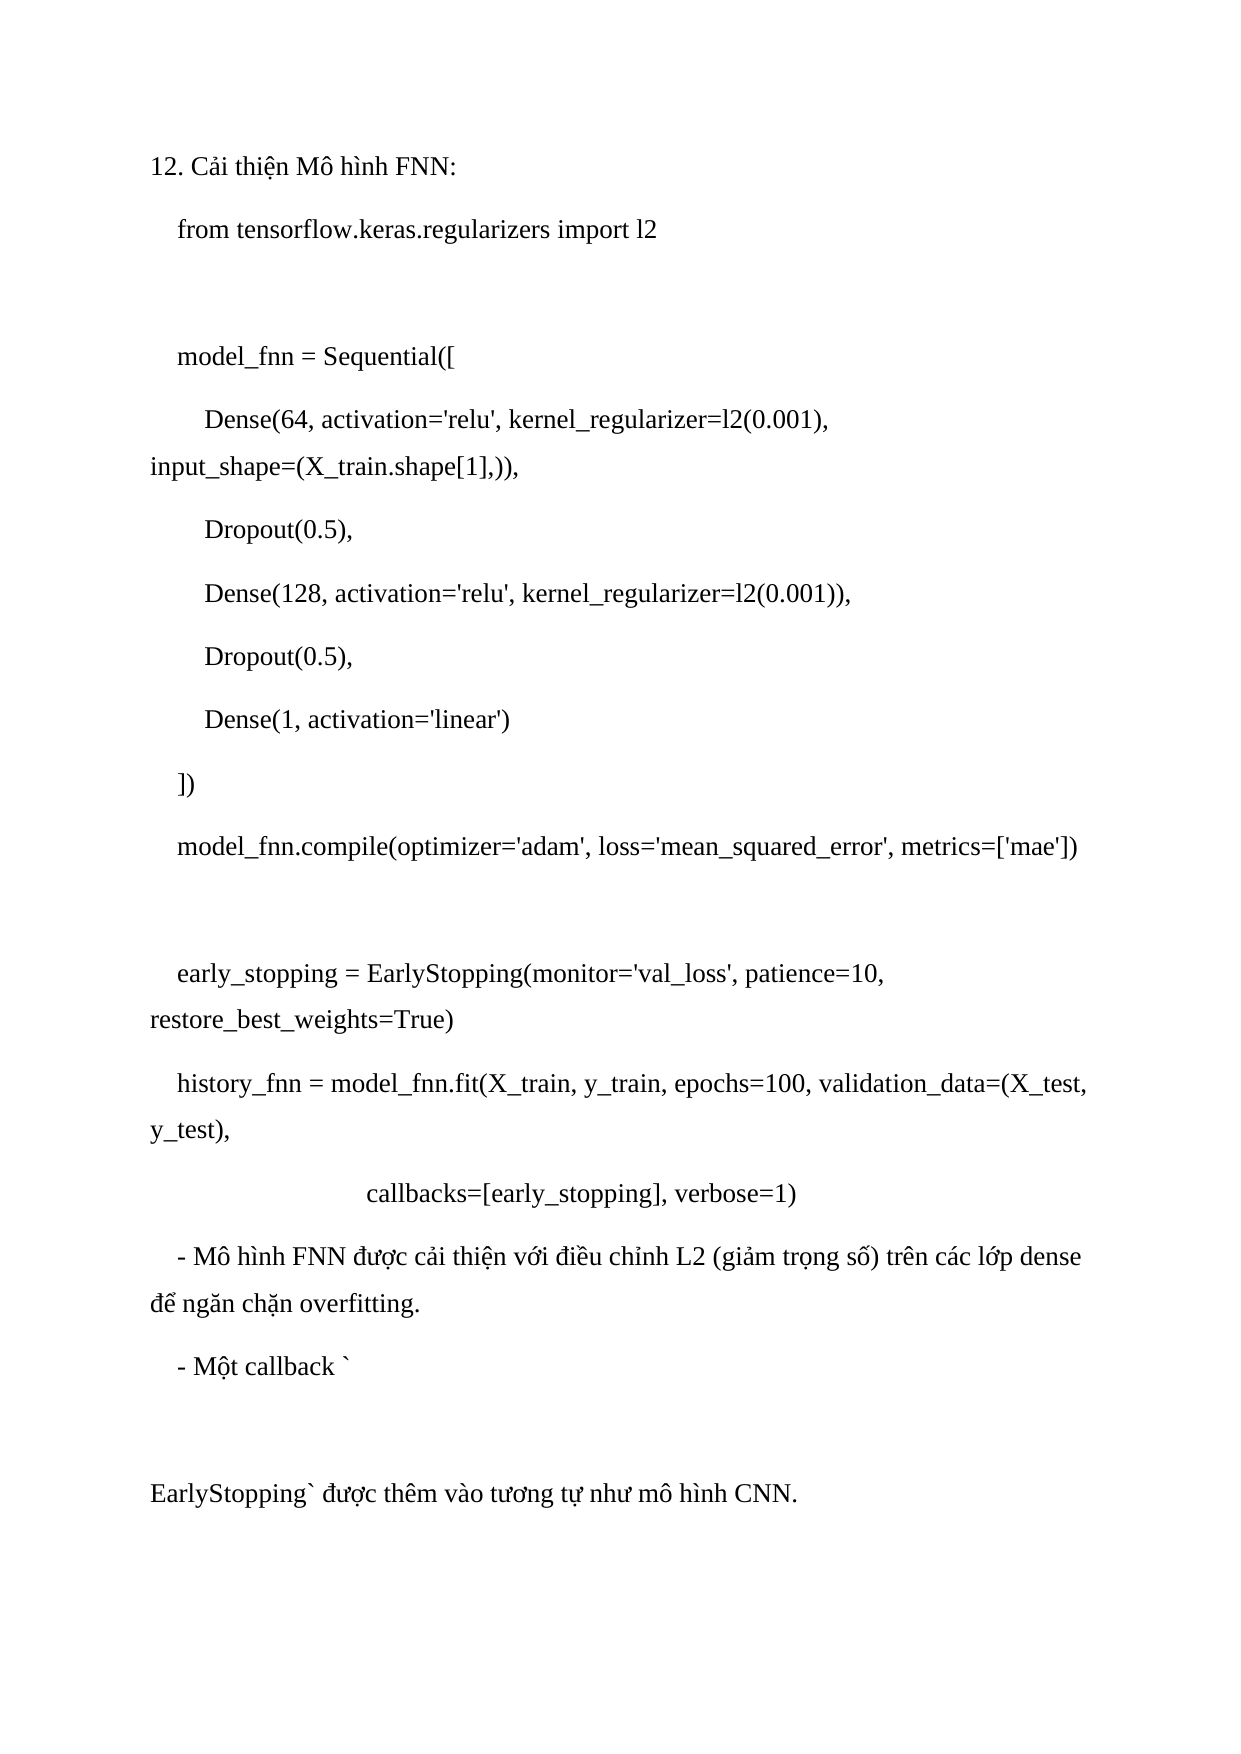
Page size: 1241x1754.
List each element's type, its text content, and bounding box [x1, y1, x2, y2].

text - Mô hình FNN được cải thiện với điều chỉnh L2 (giảm trọng số) trên các lớp dense để ngăn chặn overfitting. [150, 1240, 1090, 1318]
text Dropout(0.5), [150, 640, 1090, 671]
text from tensorflow.keras.regularizers import l2 [150, 213, 1090, 244]
text EarlyStopping` được thêm vào tương tự như mô hình CNN. [150, 1477, 1090, 1508]
text Dense(128, activation='relu', kernel_regularizer=l2(0.001)), [150, 577, 1090, 608]
text model_fnn.compile(optimizer='adam', loss='mean_squared_error', metrics=['mae']) [150, 830, 1090, 861]
text history_fnn = model_fnn.fit(X_train, y_train, epochs=100, validation_data=(X_test, y_test), [150, 1067, 1090, 1144]
text Dense(64, activation='relu', kernel_regularizer=l2(0.001), input_shape=(X_train.shape[1],)), [150, 403, 1090, 481]
text early_stopping = EarlyStopping(monitor='val_loss', patience=10, restore_best_weights=True) [150, 957, 1090, 1034]
text callbacks=[early_stopping], verbose=1) [150, 1177, 1090, 1208]
text - Một callback ` [150, 1350, 1090, 1381]
text model_fnn = Sequential([ [150, 340, 1090, 371]
text Dropout(0.5), [150, 513, 1090, 544]
text ]) [150, 767, 1090, 798]
text Dense(1, activation='linear') [150, 703, 1090, 734]
text 12. Cải thiện Mô hình FNN: [150, 150, 1090, 181]
